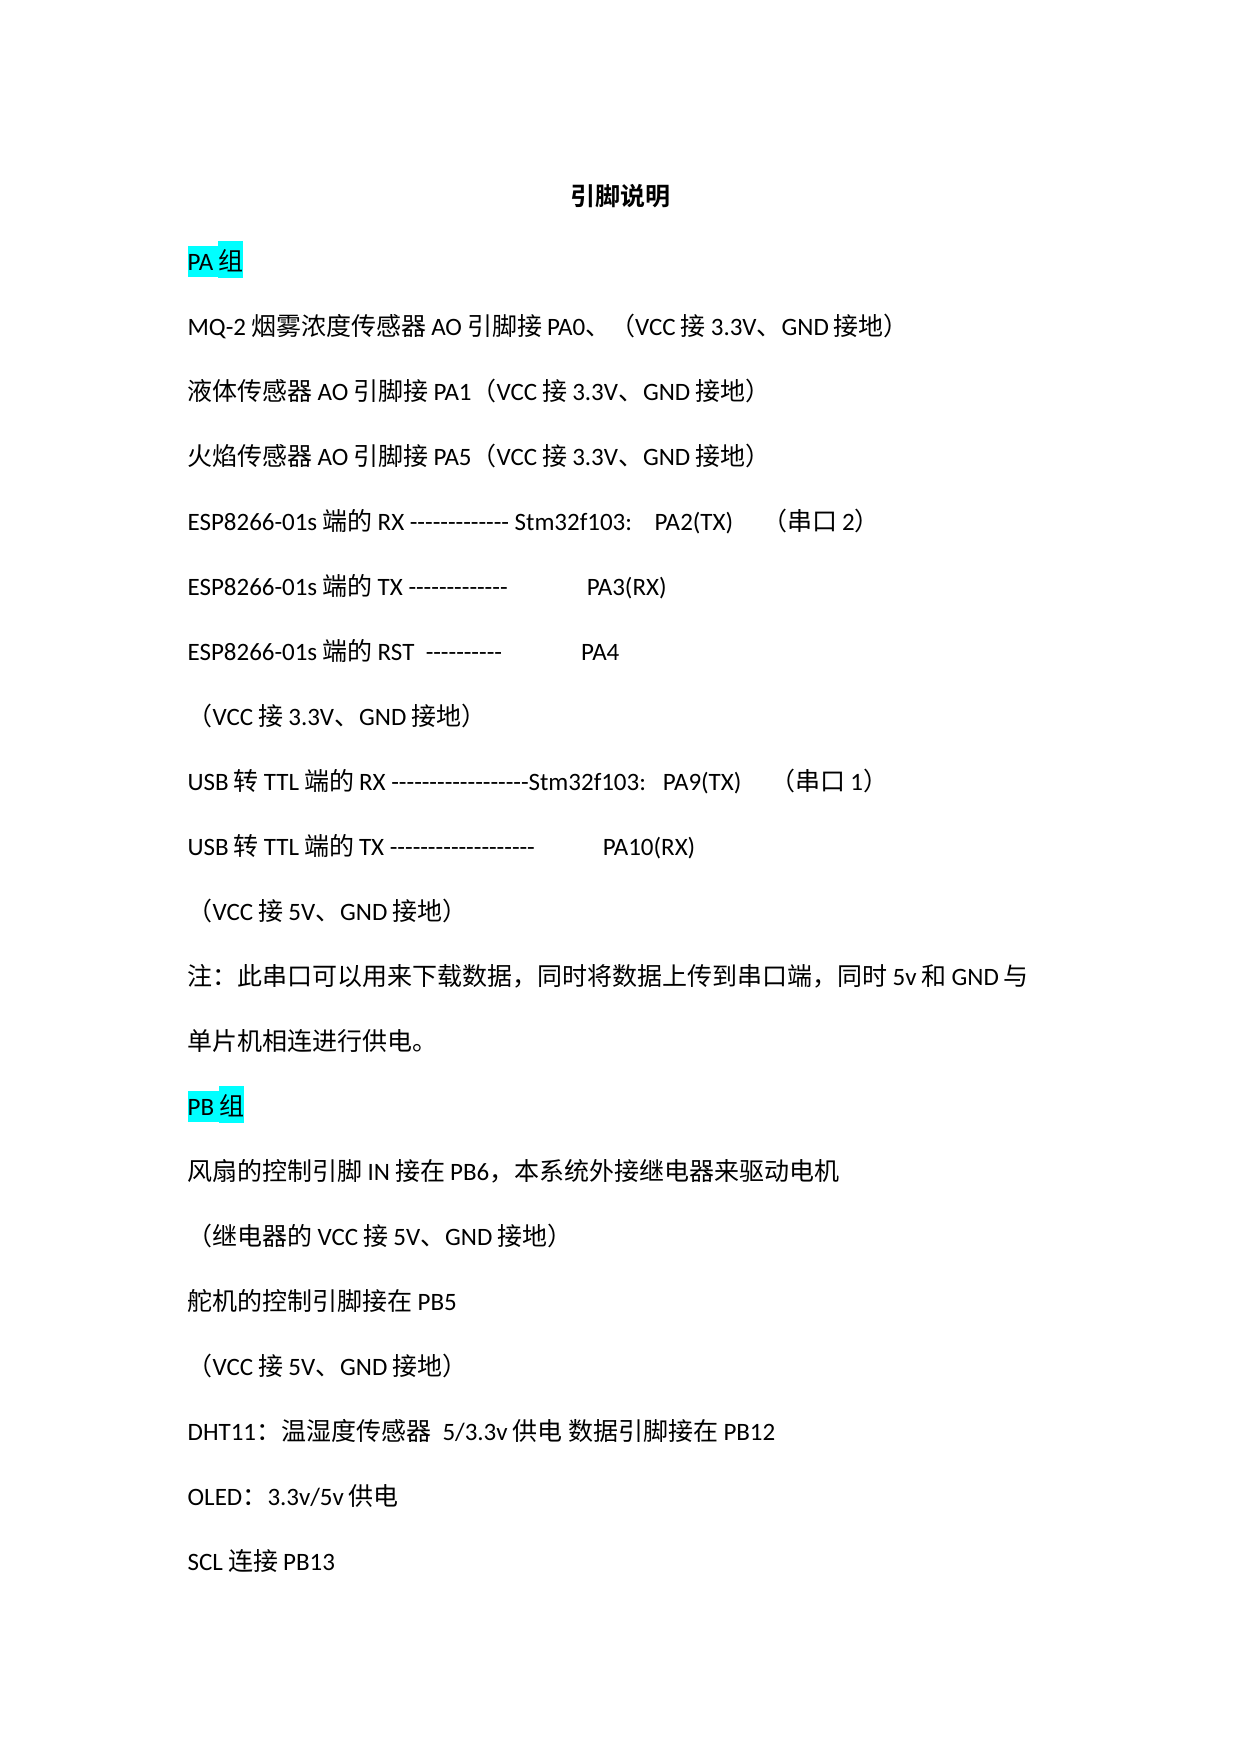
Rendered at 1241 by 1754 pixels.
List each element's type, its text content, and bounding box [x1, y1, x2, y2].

text ESP8266-01s端的RST ---------- PA4 [187, 617, 1053, 682]
text PB组 [187, 1072, 1053, 1137]
text ESP8266-01s端的TX ------------- PA3(RX) [187, 552, 1053, 617]
text USB转TTL端的RX ------------------Stm32f103: PA9(TX) （串口1） [187, 747, 1053, 812]
text （VCC接3.3V、GND接地） [187, 682, 1053, 747]
text 火焰传感器AO引脚接PA5（VCC接3.3V、GND接地） [187, 422, 1053, 487]
text PA组 [187, 227, 1053, 292]
text （VCC接5V、GND接地） [187, 1332, 1053, 1397]
text 液体传感器AO引脚接PA1（VCC接3.3V、GND接地） [187, 357, 1053, 422]
text MQ-2烟雾浓度传感器AO引脚接PA0、（VCC接3.3V、GND接地） [187, 292, 1053, 357]
text 引脚说明 [187, 162, 1053, 227]
text 舵机的控制引脚接在PB5 [187, 1267, 1053, 1332]
text OLED：3.3v/5v供电 [187, 1462, 1053, 1527]
text 注：此串口可以用来下载数据，同时将数据上传到串口端，同时5v和GND与单片机相连进行供电。 [187, 942, 1053, 1072]
text USB转TTL端的TX ------------------- PA10(RX) [187, 812, 1053, 877]
text ESP8266-01s端的RX ------------- Stm32f103: PA2(TX) （串口2） [187, 487, 1053, 552]
text DHT11：温湿度传感器 5/3.3v供电 数据引脚接在PB12 [187, 1397, 1053, 1462]
text （继电器的VCC接5V、GND接地） [187, 1202, 1053, 1267]
text 风扇的控制引脚IN接在PB6，本系统外接继电器来驱动电机 [187, 1137, 1053, 1202]
text SCL连接PB13 [187, 1527, 1053, 1592]
text （VCC接5V、GND接地） [187, 877, 1053, 942]
